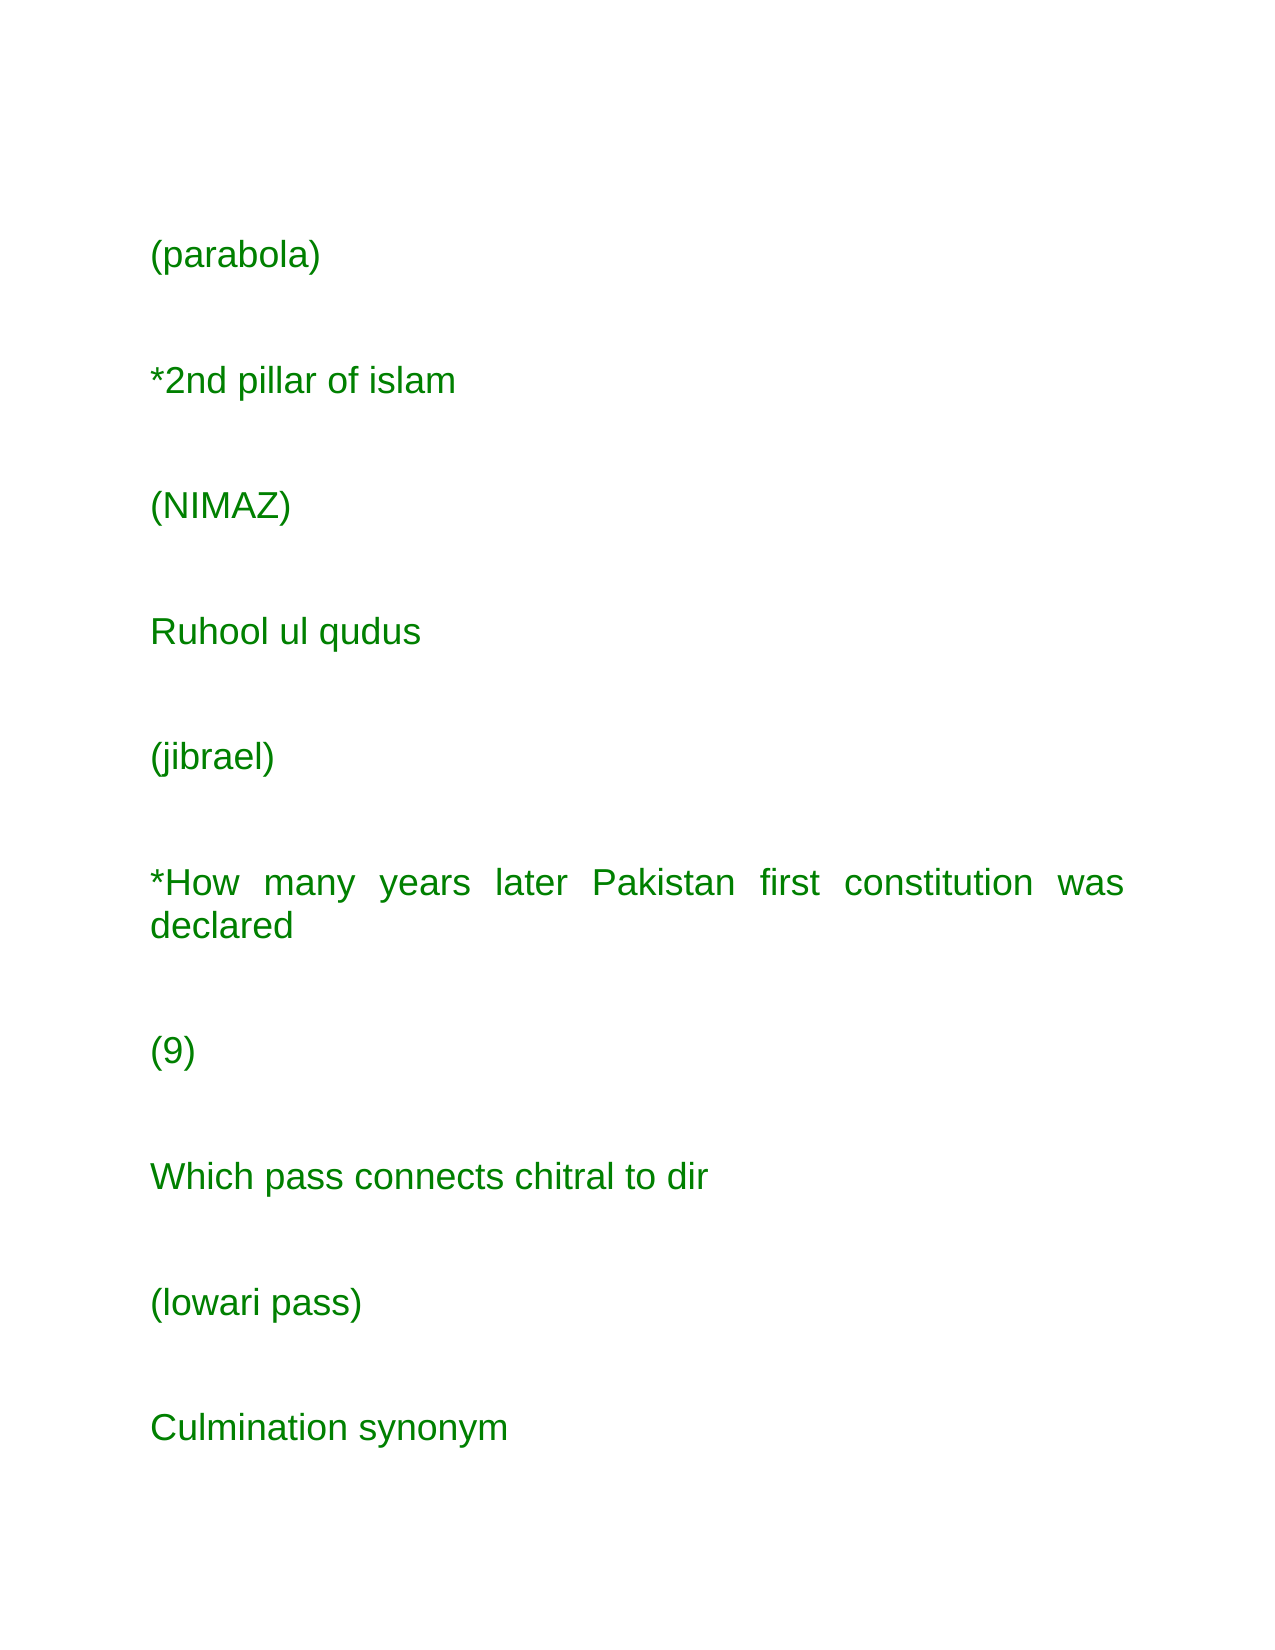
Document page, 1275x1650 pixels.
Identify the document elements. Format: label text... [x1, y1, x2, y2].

text (lowari pass) [150, 1280, 1125, 1323]
text Culmination synonym [150, 1405, 1125, 1448]
text Which pass connects chitral to dir [150, 1154, 1125, 1197]
text (NIMAZ) [150, 483, 1125, 527]
text (jibrael) [150, 734, 1125, 778]
text *2nd pillar of islam [150, 358, 1125, 401]
text (parabola) [150, 232, 1125, 276]
text Ruhool ul qudus [150, 609, 1125, 652]
text (9) [150, 1029, 1125, 1072]
text *How many years later Pakistan first constitution was declared [150, 860, 1125, 946]
